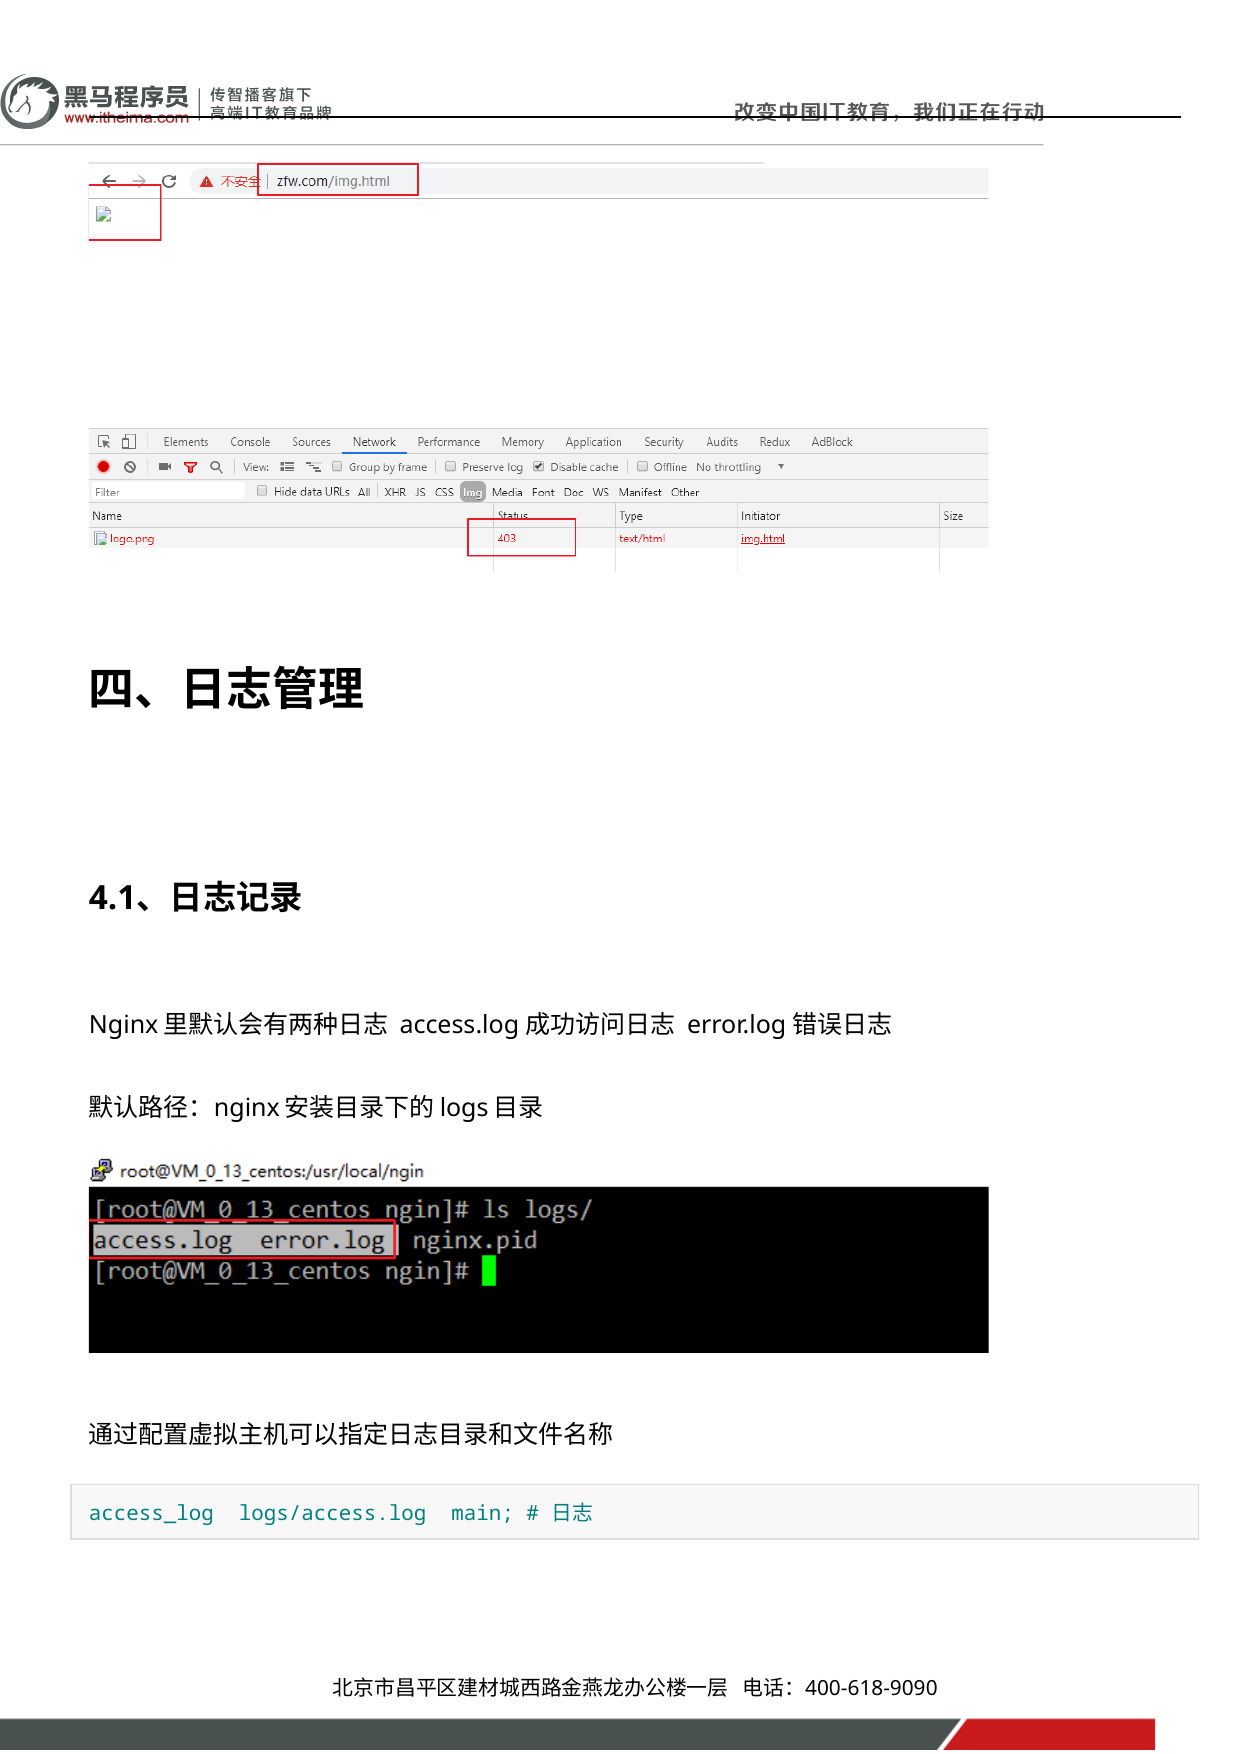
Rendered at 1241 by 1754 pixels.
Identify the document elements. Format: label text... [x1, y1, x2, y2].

subtitle 4.1、日志记录 [89, 862, 1181, 927]
picture [88, 1156, 989, 1353]
picture [0, 1659, 1156, 1750]
subtitle 四、日志管理 [89, 637, 1181, 734]
picture [88, 162, 989, 572]
text 通过配置虚拟主机可以指定日志目录和文件名称 [89, 1400, 1181, 1465]
text access_log logs/access.log main; # 日志 [72, 1485, 1198, 1538]
text Nginx里默认会有两种日志 access.log 成功访问日志 error.log 错误日志 [89, 990, 1181, 1055]
picture [0, 3, 1147, 153]
text 默认路径：nginx安装目录下的logs目录 [89, 1073, 1181, 1138]
